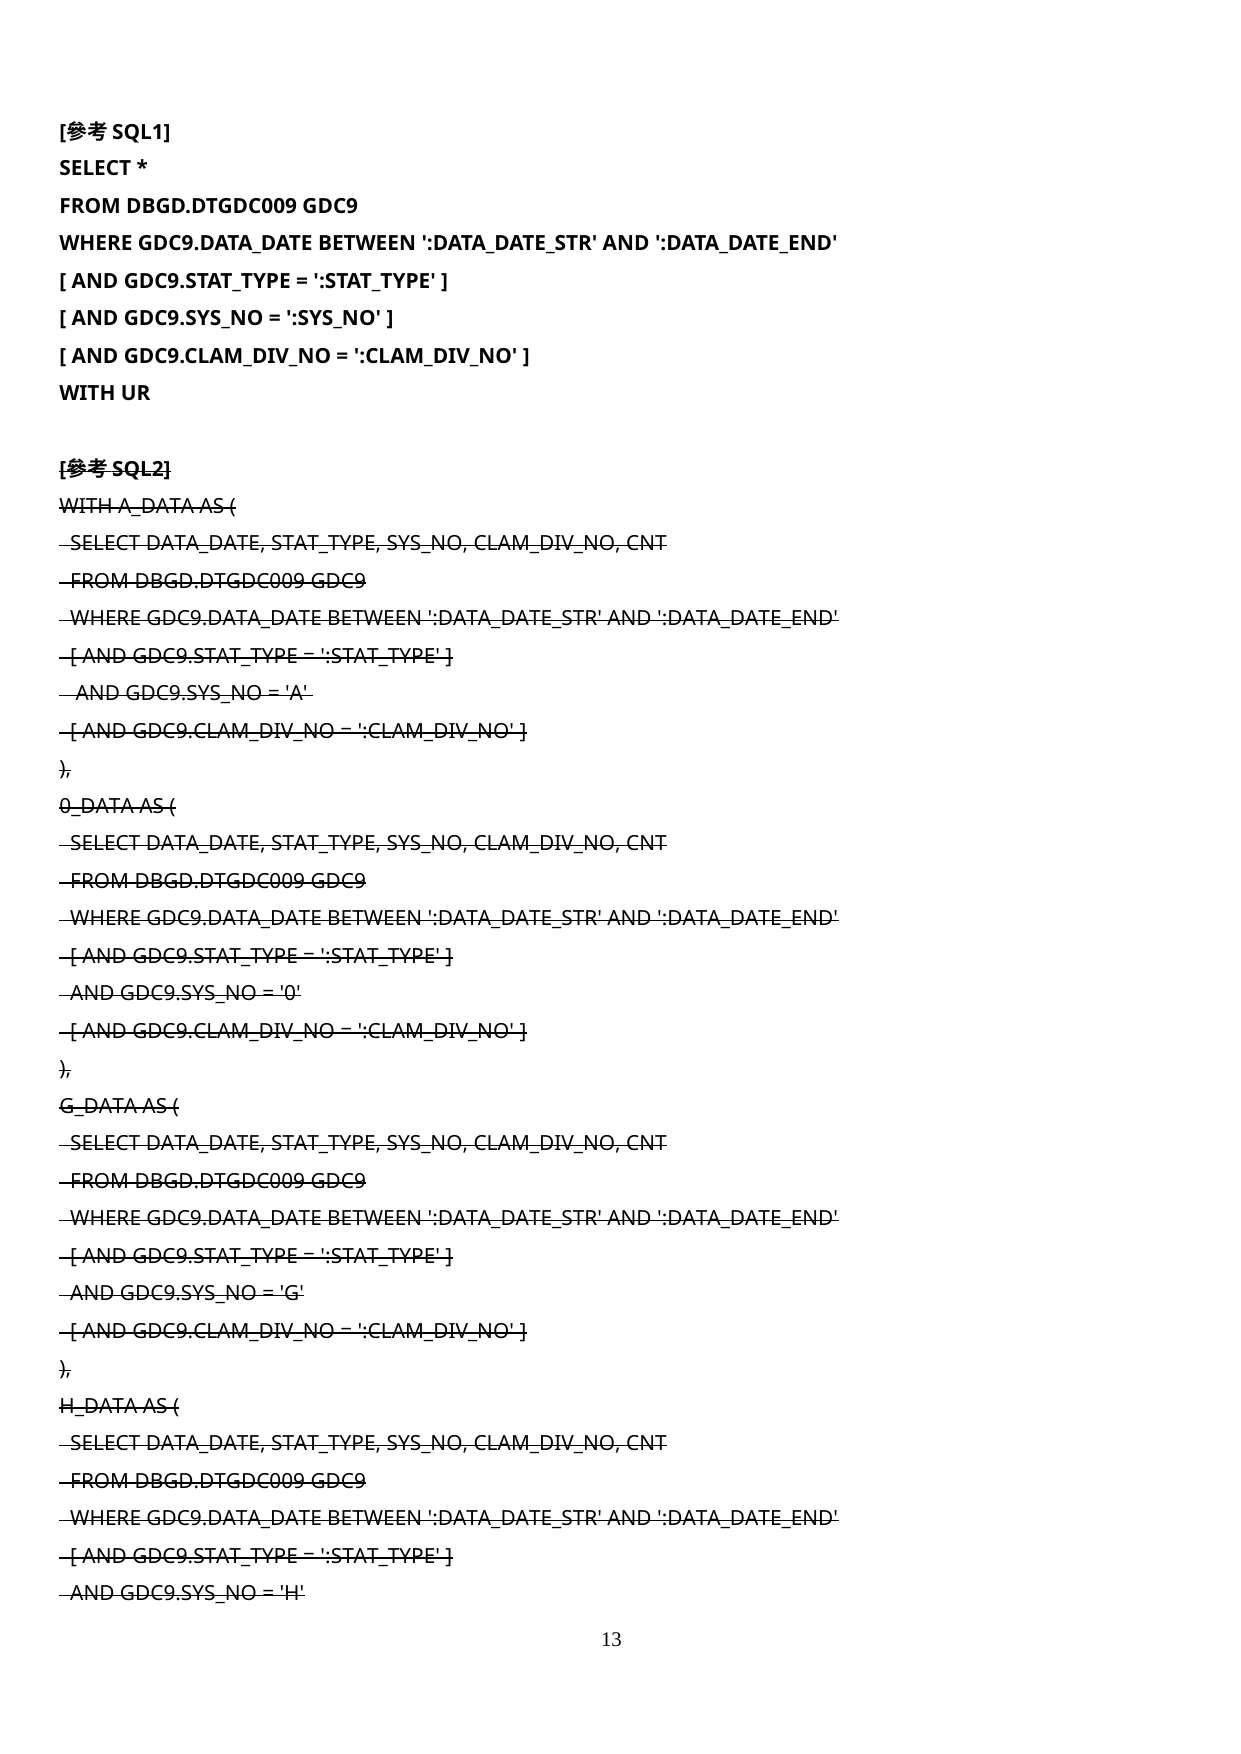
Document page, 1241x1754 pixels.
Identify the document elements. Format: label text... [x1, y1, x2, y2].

text WITH UR [59, 374, 1163, 412]
text [ AND GDC9.CLAM_DIV_NO = ':CLAM_DIV_NO' ] [59, 1312, 1163, 1349]
text SELECT DATA_DATE, STAT_TYPE, SYS_NO, CLAM_DIV_NO, CNT [59, 524, 1163, 562]
text [ AND GDC9.SYS_NO = ':SYS_NO' ] [59, 299, 1163, 337]
text [ AND GDC9.STAT_TYPE = ':STAT_TYPE' ] [59, 262, 1163, 299]
text G_DATA AS ( [59, 1087, 1163, 1124]
text AND GDC9.SYS_NO = 'A' [59, 674, 1163, 712]
text ), [59, 1049, 1163, 1087]
text WHERE GDC9.DATA_DATE BETWEEN ':DATA_DATE_STR' AND ':DATA_DATE_END' [59, 1499, 1163, 1537]
text SELECT DATA_DATE, STAT_TYPE, SYS_NO, CLAM_DIV_NO, CNT [59, 1424, 1163, 1462]
text SELECT DATA_DATE, STAT_TYPE, SYS_NO, CLAM_DIV_NO, CNT [59, 1124, 1163, 1162]
text AND GDC9.SYS_NO = '0' [59, 974, 1163, 1012]
text FROM DBGD.DTGDC009 GDC9 [59, 562, 1163, 599]
text [ AND GDC9.CLAM_DIV_NO = ':CLAM_DIV_NO' ] [59, 337, 1163, 374]
text [ AND GDC9.CLAM_DIV_NO = ':CLAM_DIV_NO' ] [59, 1012, 1163, 1049]
text SELECT * [59, 149, 1163, 187]
text [ AND GDC9.STAT_TYPE = ':STAT_TYPE' ] [59, 937, 1163, 974]
text [ AND GDC9.STAT_TYPE = ':STAT_TYPE' ] [59, 1237, 1163, 1274]
text H_DATA AS ( [59, 1387, 1163, 1424]
text WHERE GDC9.DATA_DATE BETWEEN ':DATA_DATE_STR' AND ':DATA_DATE_END' [59, 899, 1163, 937]
text AND GDC9.SYS_NO = 'H' [59, 1574, 1163, 1612]
text ), [59, 749, 1163, 787]
text WHERE GDC9.DATA_DATE BETWEEN ':DATA_DATE_STR' AND ':DATA_DATE_END' [59, 1199, 1163, 1237]
text ), [59, 1349, 1163, 1387]
text FROM DBGD.DTGDC009 GDC9 [59, 187, 1163, 224]
text SELECT DATA_DATE, STAT_TYPE, SYS_NO, CLAM_DIV_NO, CNT [59, 824, 1163, 862]
text WITH A_DATA AS ( [59, 487, 1163, 524]
text FROM DBGD.DTGDC009 GDC9 [59, 1162, 1163, 1199]
text [參考SQL1] [59, 112, 1163, 149]
text AND GDC9.SYS_NO = 'G' [59, 1274, 1163, 1312]
text FROM DBGD.DTGDC009 GDC9 [59, 1462, 1163, 1499]
text WHERE GDC9.DATA_DATE BETWEEN ':DATA_DATE_STR' AND ':DATA_DATE_END' [59, 599, 1163, 637]
text [ AND GDC9.CLAM_DIV_NO = ':CLAM_DIV_NO' ] [59, 712, 1163, 749]
text [ AND GDC9.STAT_TYPE = ':STAT_TYPE' ] [59, 1537, 1163, 1574]
text FROM DBGD.DTGDC009 GDC9 [59, 862, 1163, 899]
text [ AND GDC9.STAT_TYPE = ':STAT_TYPE' ] [59, 637, 1163, 674]
text [參考SQL2] [59, 449, 1163, 487]
text WHERE GDC9.DATA_DATE BETWEEN ':DATA_DATE_STR' AND ':DATA_DATE_END' [59, 224, 1163, 262]
text 0_DATA AS ( [59, 787, 1163, 824]
